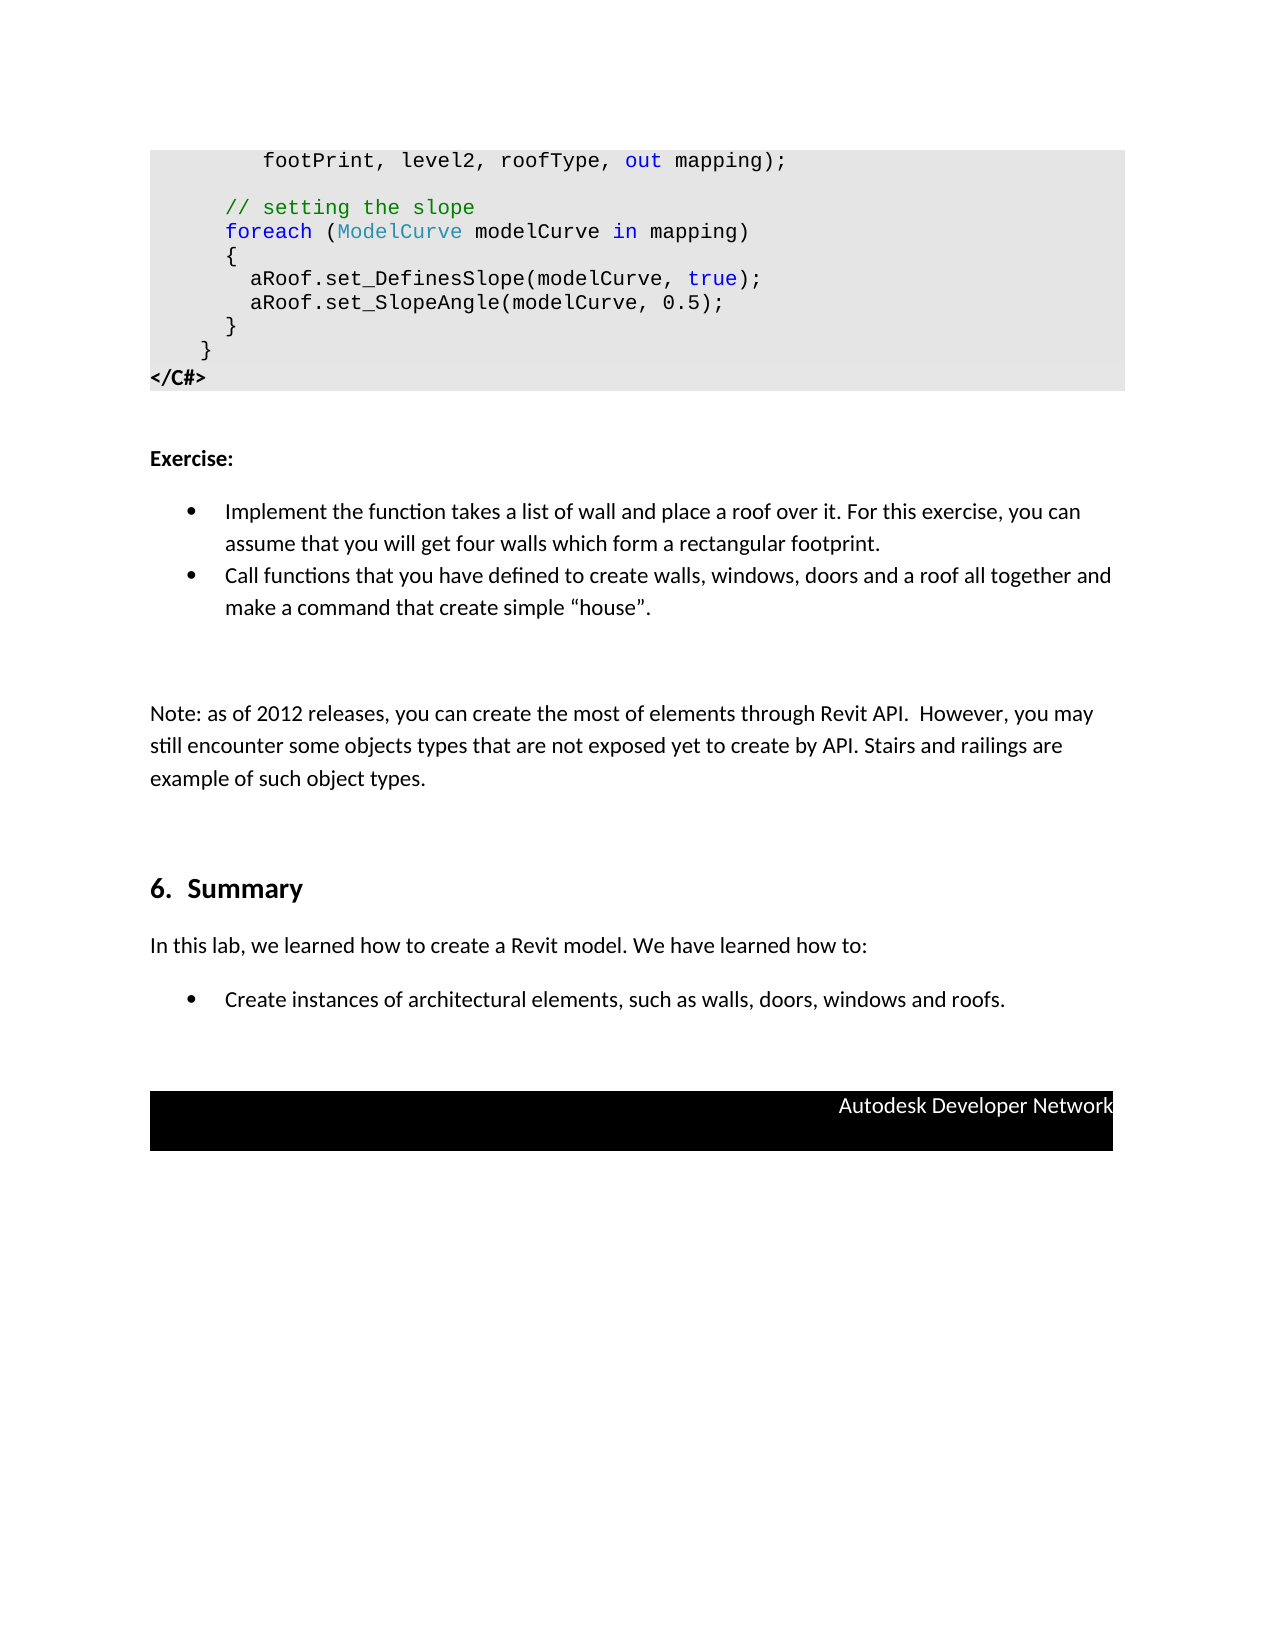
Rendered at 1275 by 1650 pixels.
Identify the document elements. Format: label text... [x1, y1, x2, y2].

text </C#> [150, 363, 1125, 391]
text { [150, 244, 1125, 268]
text footPrint, level2, roofType, out mapping); [150, 150, 1125, 174]
text } [150, 316, 1125, 339]
list Call functions that you have defined to create walls, windows, doors and a roof all together and make a command that create simple “house”. [187, 561, 1125, 621]
text aRoof.set_SlopeAngle(modelCurve, 0.5); [150, 292, 1125, 316]
list Create instances of architectural elements, such as walls, doors, windows and roofs. [187, 985, 1125, 1013]
text } [150, 339, 1125, 363]
text // setting the slope [150, 197, 1125, 221]
text Exercise: [150, 444, 1125, 472]
text foreach (ModelCurve modelCurve in mapping) [150, 221, 1125, 244]
text aRoof.set_DefinesSlope(modelCurve, true); [150, 268, 1125, 292]
list Implement the function takes a list of wall and place a roof over it. For this exercise, you can assume that you will get four walls which form a rectangular footprint. [187, 497, 1125, 557]
text Note: as of 2012 releases, you can create the most of elements through Revit API. However, you may still encounter some objects types that are not exposed yet to create by API. Stairs and railings are example of such object types. [150, 699, 1125, 792]
text Autodesk Developer Network [150, 1091, 1113, 1151]
text In this lab, we learned how to create a Revit model. We have learned how to: [150, 932, 1125, 960]
list Summary [150, 870, 1125, 906]
